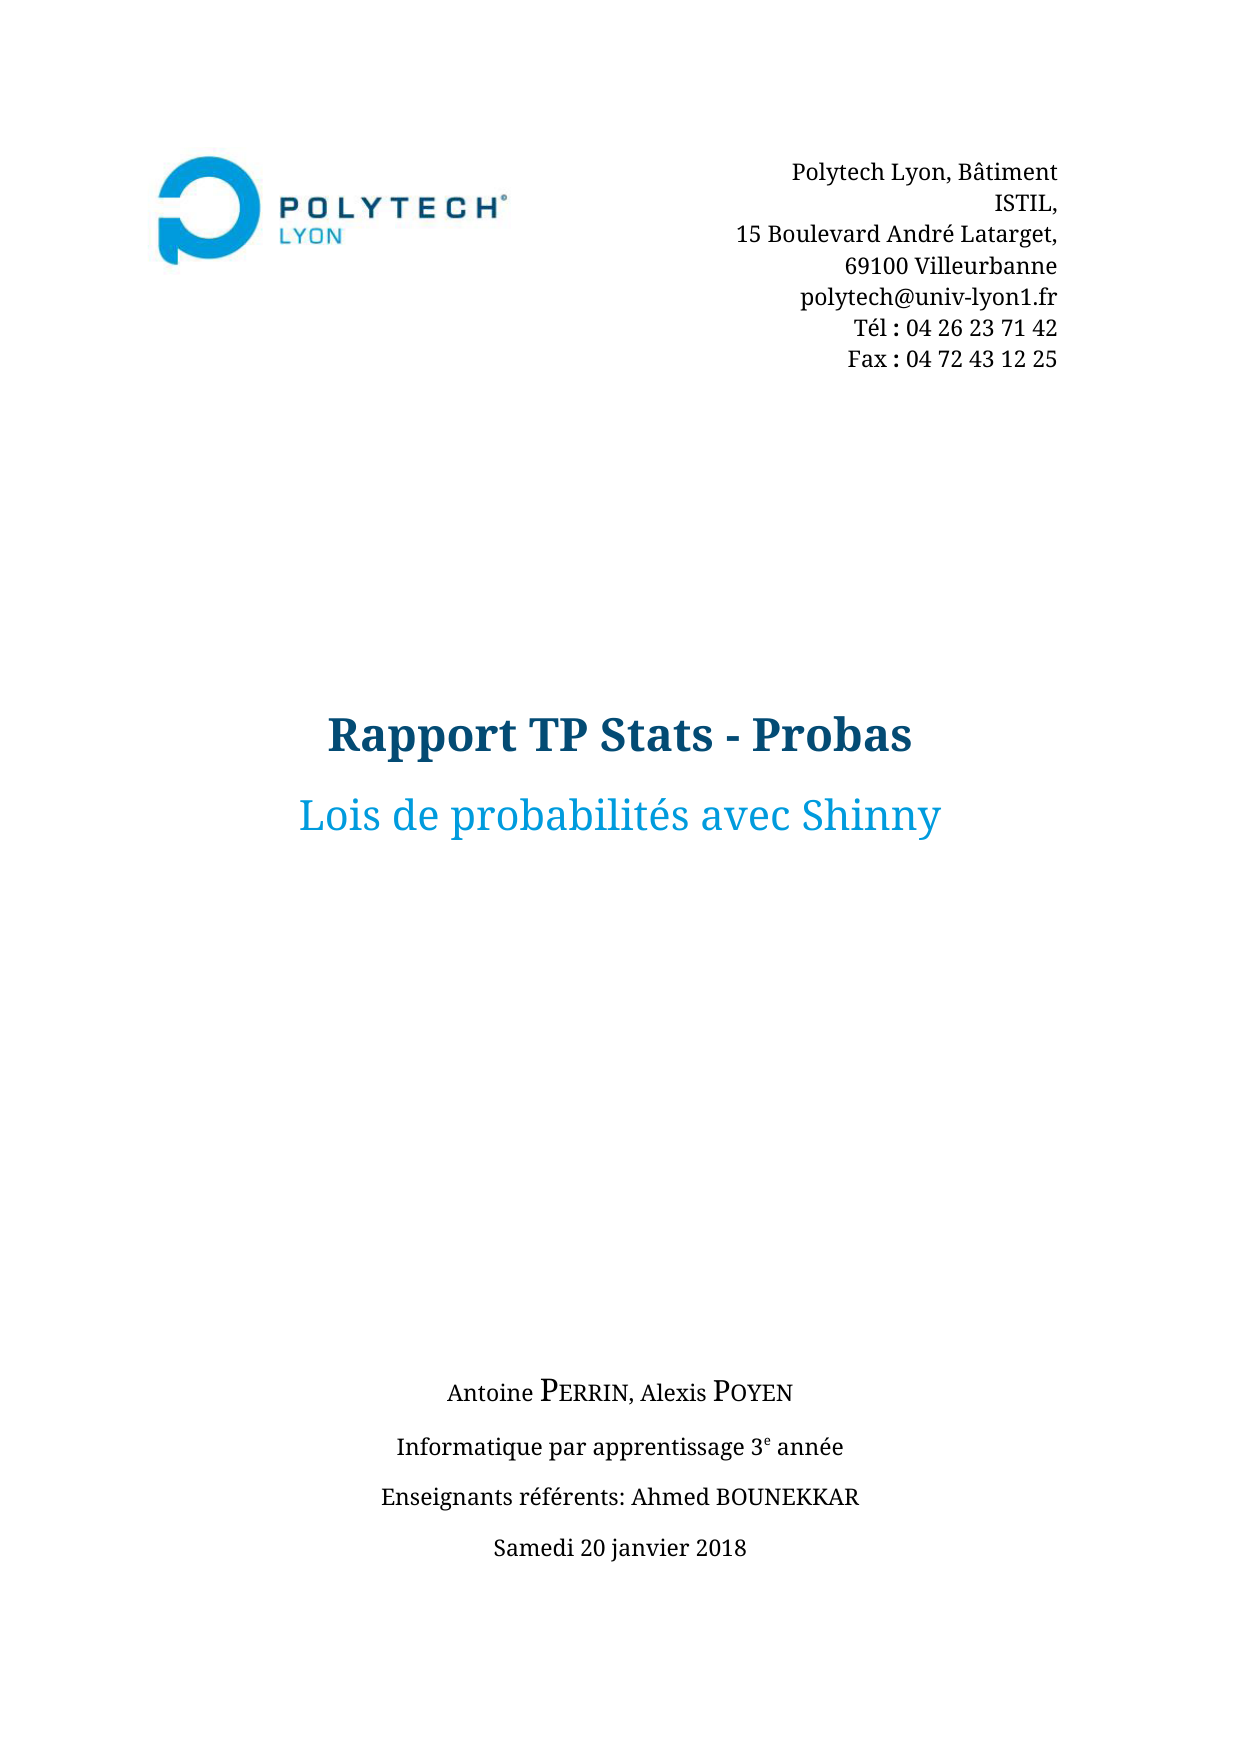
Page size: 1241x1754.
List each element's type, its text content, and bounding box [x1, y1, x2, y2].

text Rapport TP Stats - Probas [148, 702, 1093, 764]
text Samedi 20 janvier 2018 [148, 1532, 1093, 1563]
text Antoine PERRIN, Alexis POYEN [148, 1368, 1093, 1411]
text Informatique par apprentissage 3e année [148, 1431, 1093, 1462]
text Lois de probabilités avec Shinny [148, 786, 1093, 843]
text Enseignants référents: Ahmed BOUNEKKAR [148, 1481, 1093, 1512]
